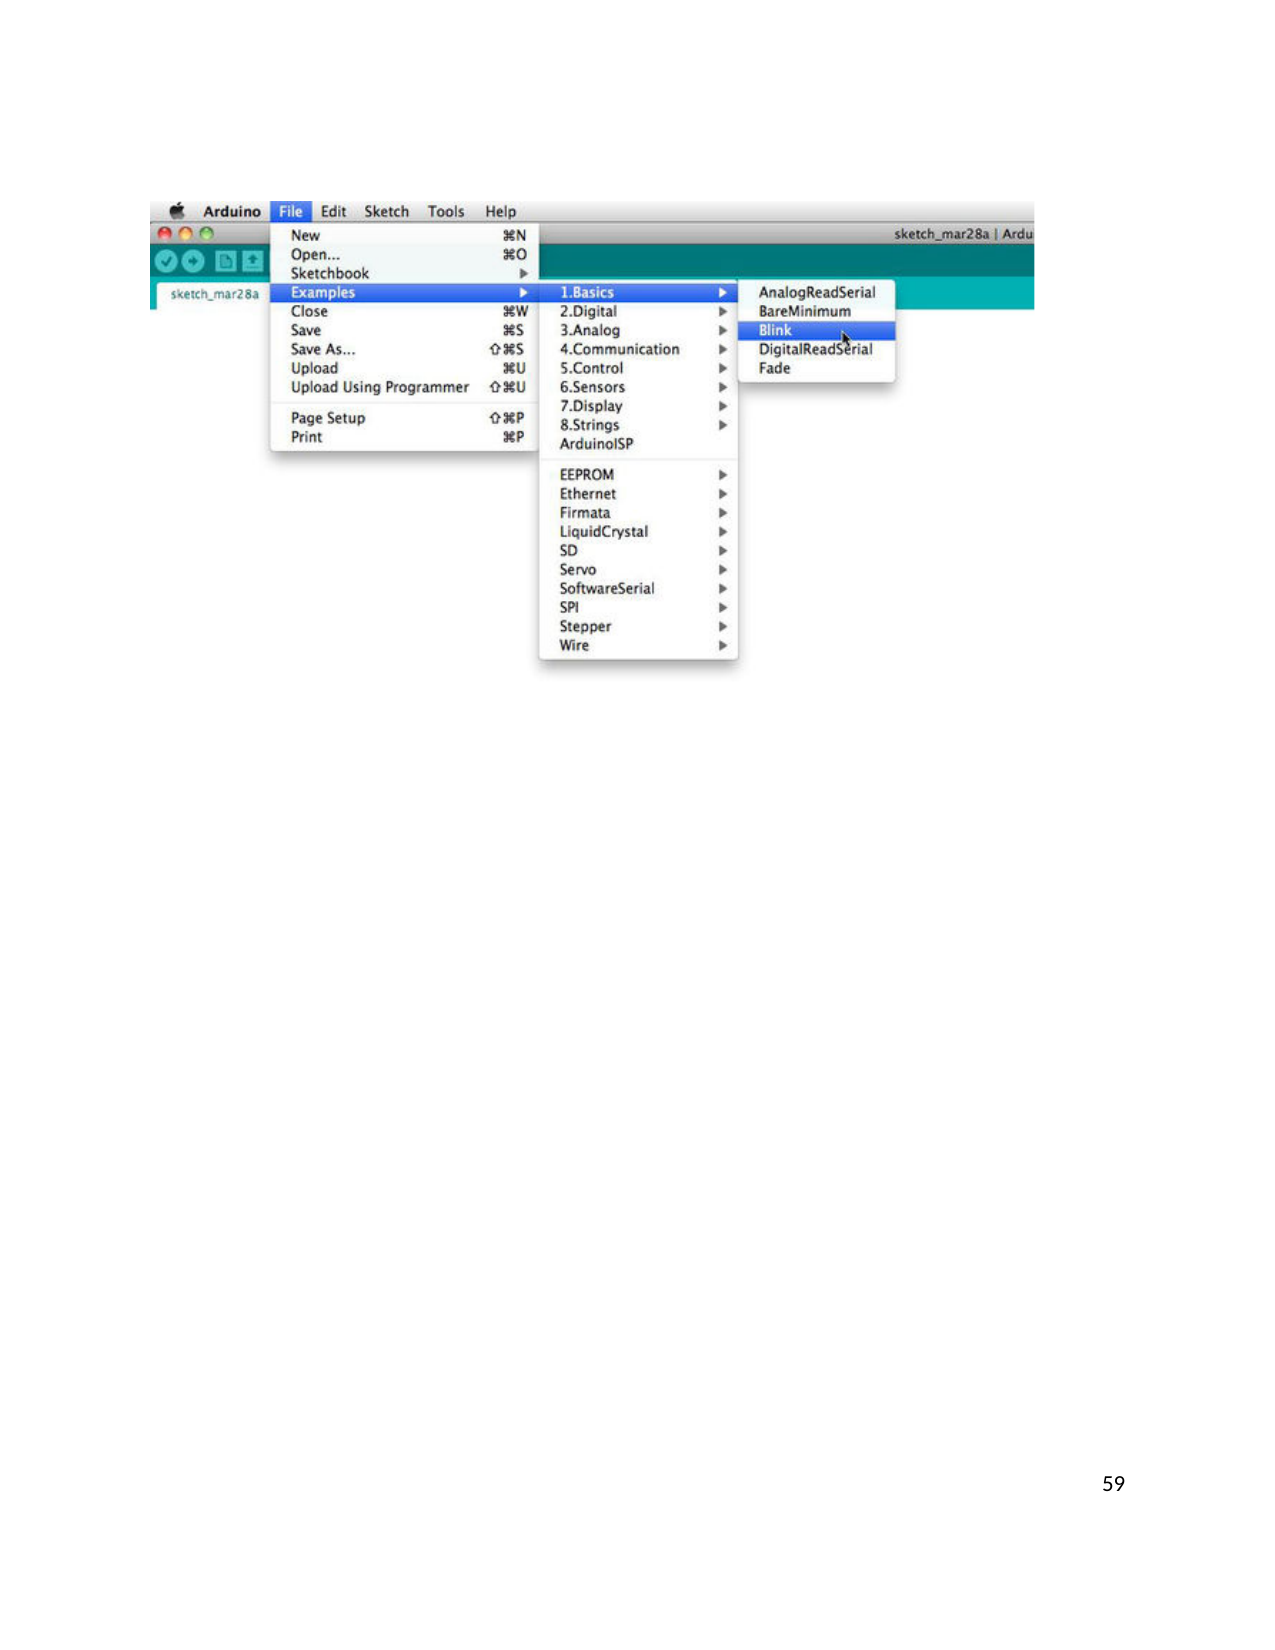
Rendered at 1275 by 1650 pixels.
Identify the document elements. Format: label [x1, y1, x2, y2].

picture [150, 201, 1035, 866]
